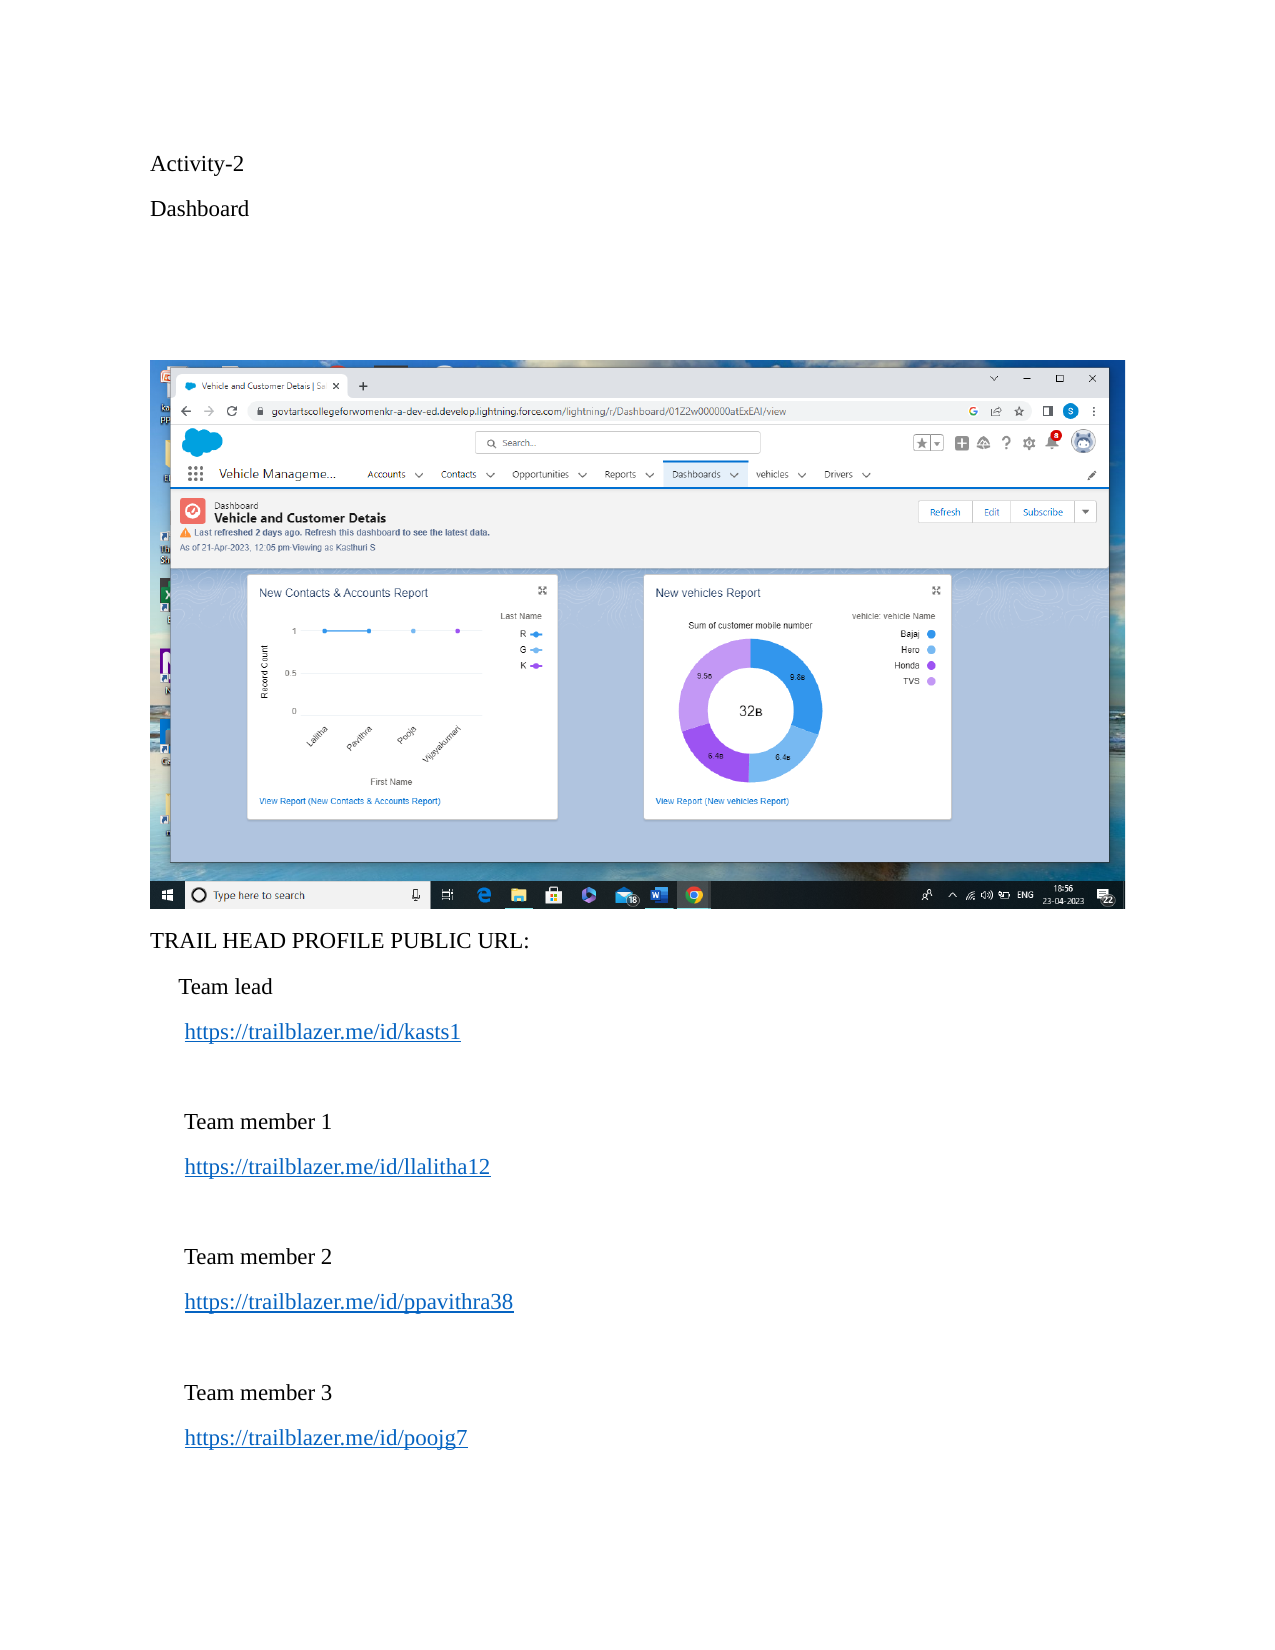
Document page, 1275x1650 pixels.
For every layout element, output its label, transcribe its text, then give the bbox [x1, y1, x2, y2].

text TRAIL HEAD PROFILE PUBLIC URL: [150, 928, 1125, 954]
text Dashboard [150, 195, 1125, 221]
text https://trailblazer.me/id/kasts1 [150, 1018, 1125, 1044]
text Team lead [150, 973, 1125, 999]
text https://trailblazer.me/id/ppavithra38 [150, 1288, 1125, 1315]
text Activity-2 [150, 150, 1125, 176]
picture [150, 360, 1125, 909]
text Team member 1 [150, 1108, 1125, 1134]
text Team member 3 [150, 1379, 1125, 1405]
text https://trailblazer.me/id/poojg7 [150, 1424, 1125, 1450]
text https://trailblazer.me/id/llalitha12 [150, 1153, 1125, 1179]
text Team member 2 [150, 1243, 1125, 1270]
